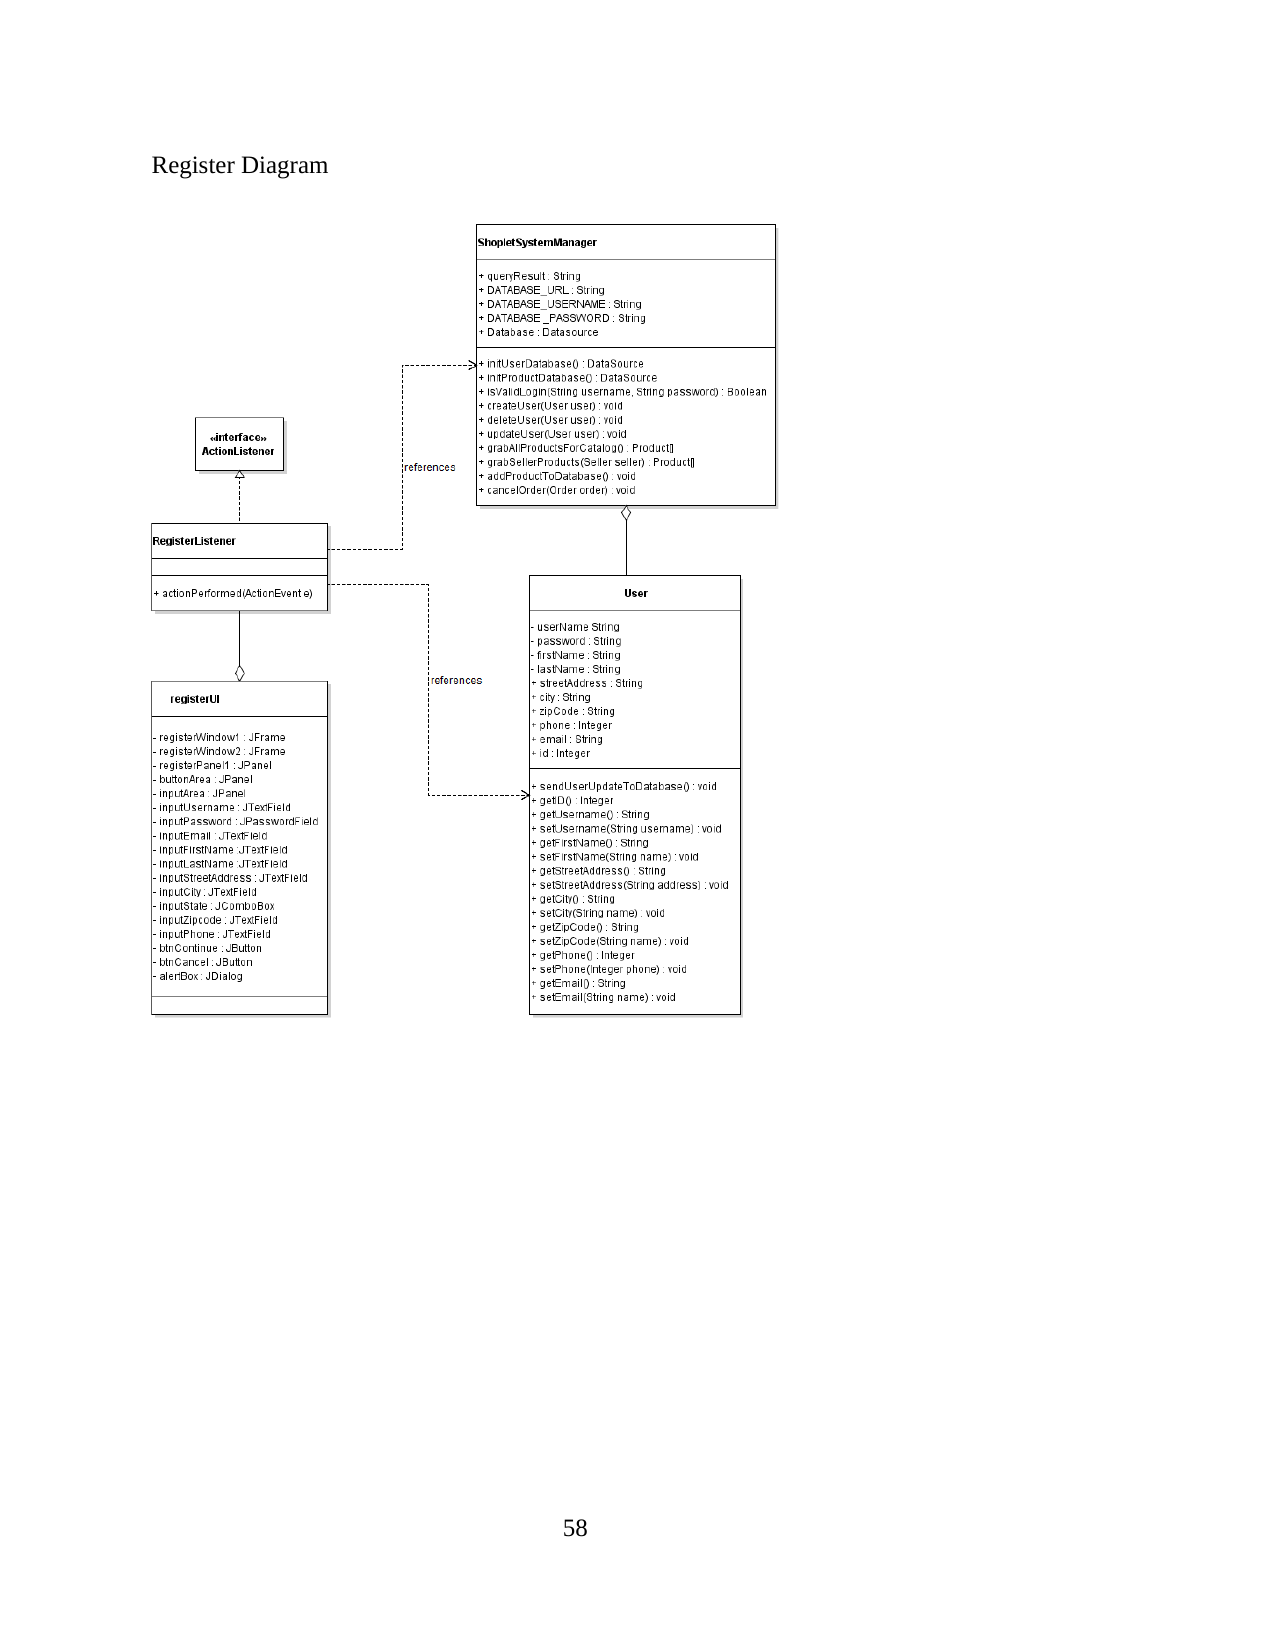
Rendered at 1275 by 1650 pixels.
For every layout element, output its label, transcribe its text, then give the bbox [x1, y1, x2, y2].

text Register Diagram [151, 150, 1125, 179]
picture [151, 224, 779, 1018]
